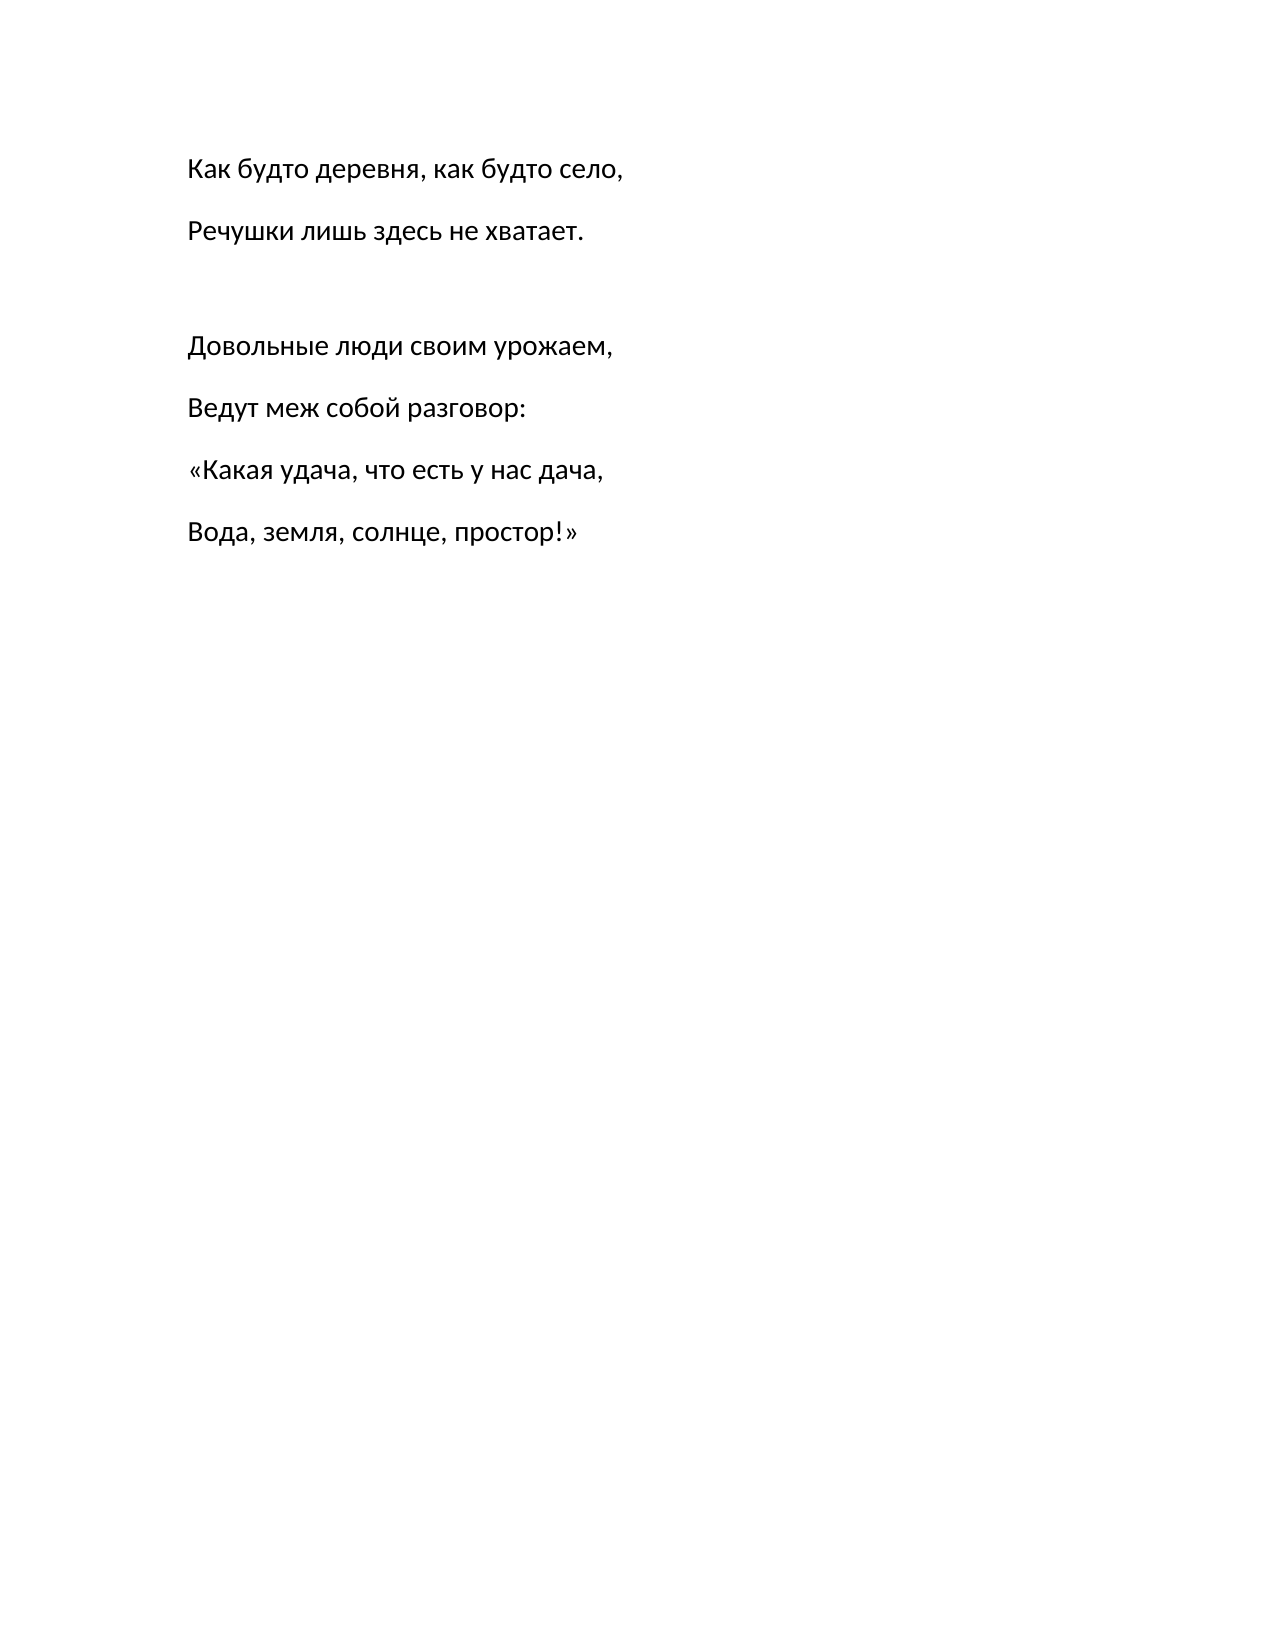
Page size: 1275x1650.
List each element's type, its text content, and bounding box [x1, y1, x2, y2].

text Как будто деревня, как будто село, [187, 150, 1087, 186]
text Ведут меж собой разговор: [187, 389, 1087, 425]
text Довольные люди своим урожаем, [187, 327, 1087, 363]
text Вода, земля, солнце, простор!» [187, 513, 1087, 548]
text «Какая удача, что есть у нас дача, [187, 451, 1087, 487]
text Речушки лишь здесь не хватает. [187, 212, 1087, 247]
